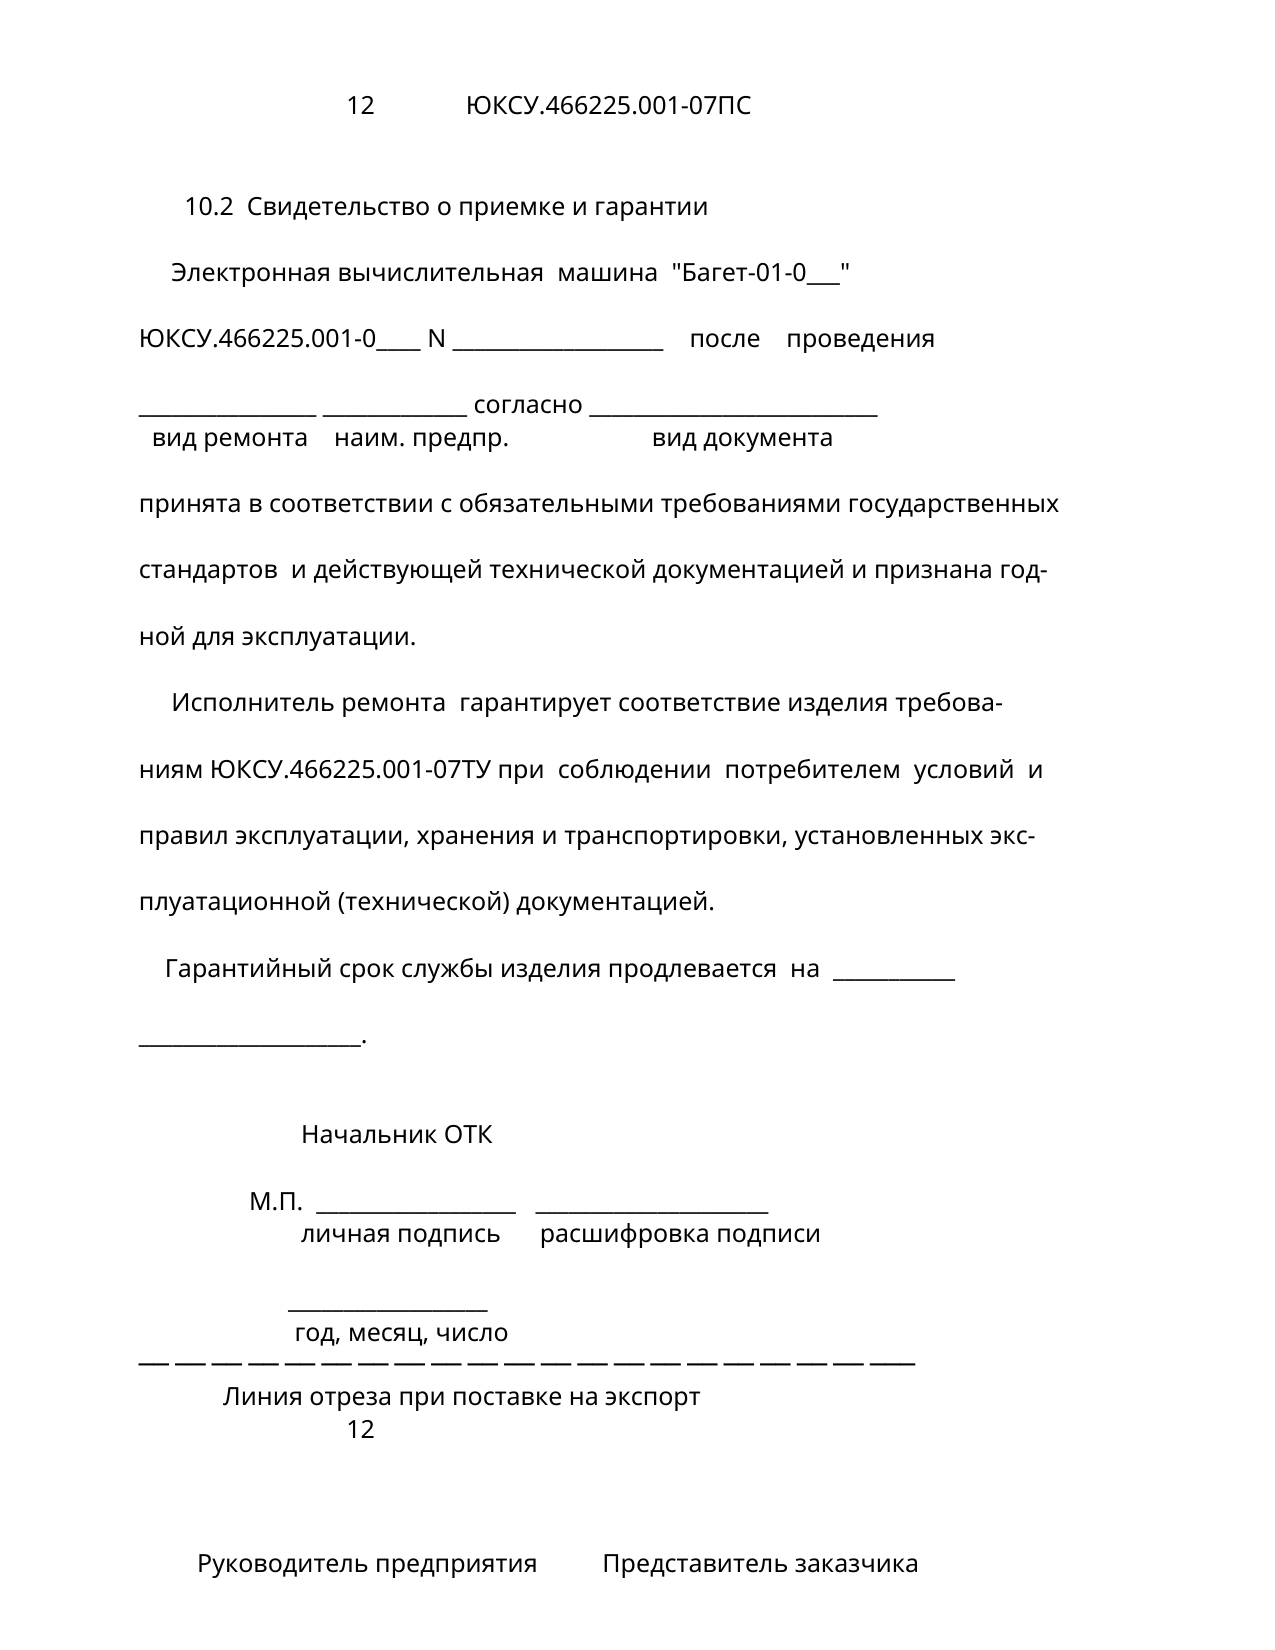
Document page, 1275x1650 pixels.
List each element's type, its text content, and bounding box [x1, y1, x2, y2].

text ниям ЮКСУ.466225.001-07ТУ при соблюдении потребителем условий и [139, 752, 1228, 784]
text принята в соответствии с обязательными требованиями государственных [139, 487, 1228, 519]
text М.П. __________________ _____________________ [139, 1184, 1228, 1217]
text вид ремонта наим. предпр. вид документа [139, 420, 1228, 453]
text плуатационной (технической) документацией. [139, 885, 1228, 917]
text 10.2 Свидетельство о приемке и гарантии [139, 189, 1228, 221]
text Начальник ОТК [139, 1118, 1228, 1150]
text Руководитель предприятия Представитель заказчика [139, 1547, 1228, 1579]
text ной для эксплуатации. [139, 619, 1228, 652]
text Гарантийный срок службы изделия продлевается на ___________ [139, 951, 1228, 983]
text год, месяц, число [139, 1315, 1228, 1348]
text Исполнитель ремонта гарантирует соответствие изделия требова- [139, 686, 1228, 718]
text 12 ЮКСУ.466225.001-07ПС [139, 89, 1228, 121]
text правил эксплуатации, хранения и транспортировки, установленных экс- [139, 818, 1228, 851]
text ── ── ── ── ── ── ── ── ── ── ── ── ── ── ── ── ── ── ── ── ─── [139, 1348, 1228, 1380]
text стандартов и действующей технической документацией и признана год- [139, 553, 1228, 585]
text личная подпись расшифровка подписи [139, 1217, 1228, 1249]
text Линия отреза при поставке на экспорт [139, 1380, 1228, 1412]
text Электронная вычислительная машина "Багет-01-0___" [139, 255, 1228, 288]
text ____________________. [139, 1018, 1228, 1050]
text 12 [139, 1412, 1228, 1444]
text ЮКСУ.466225.001-0____ N ___________________ после проведения [139, 322, 1228, 354]
text ________________ _____________ согласно __________________________ [139, 388, 1228, 420]
text __________________ [139, 1283, 1228, 1315]
